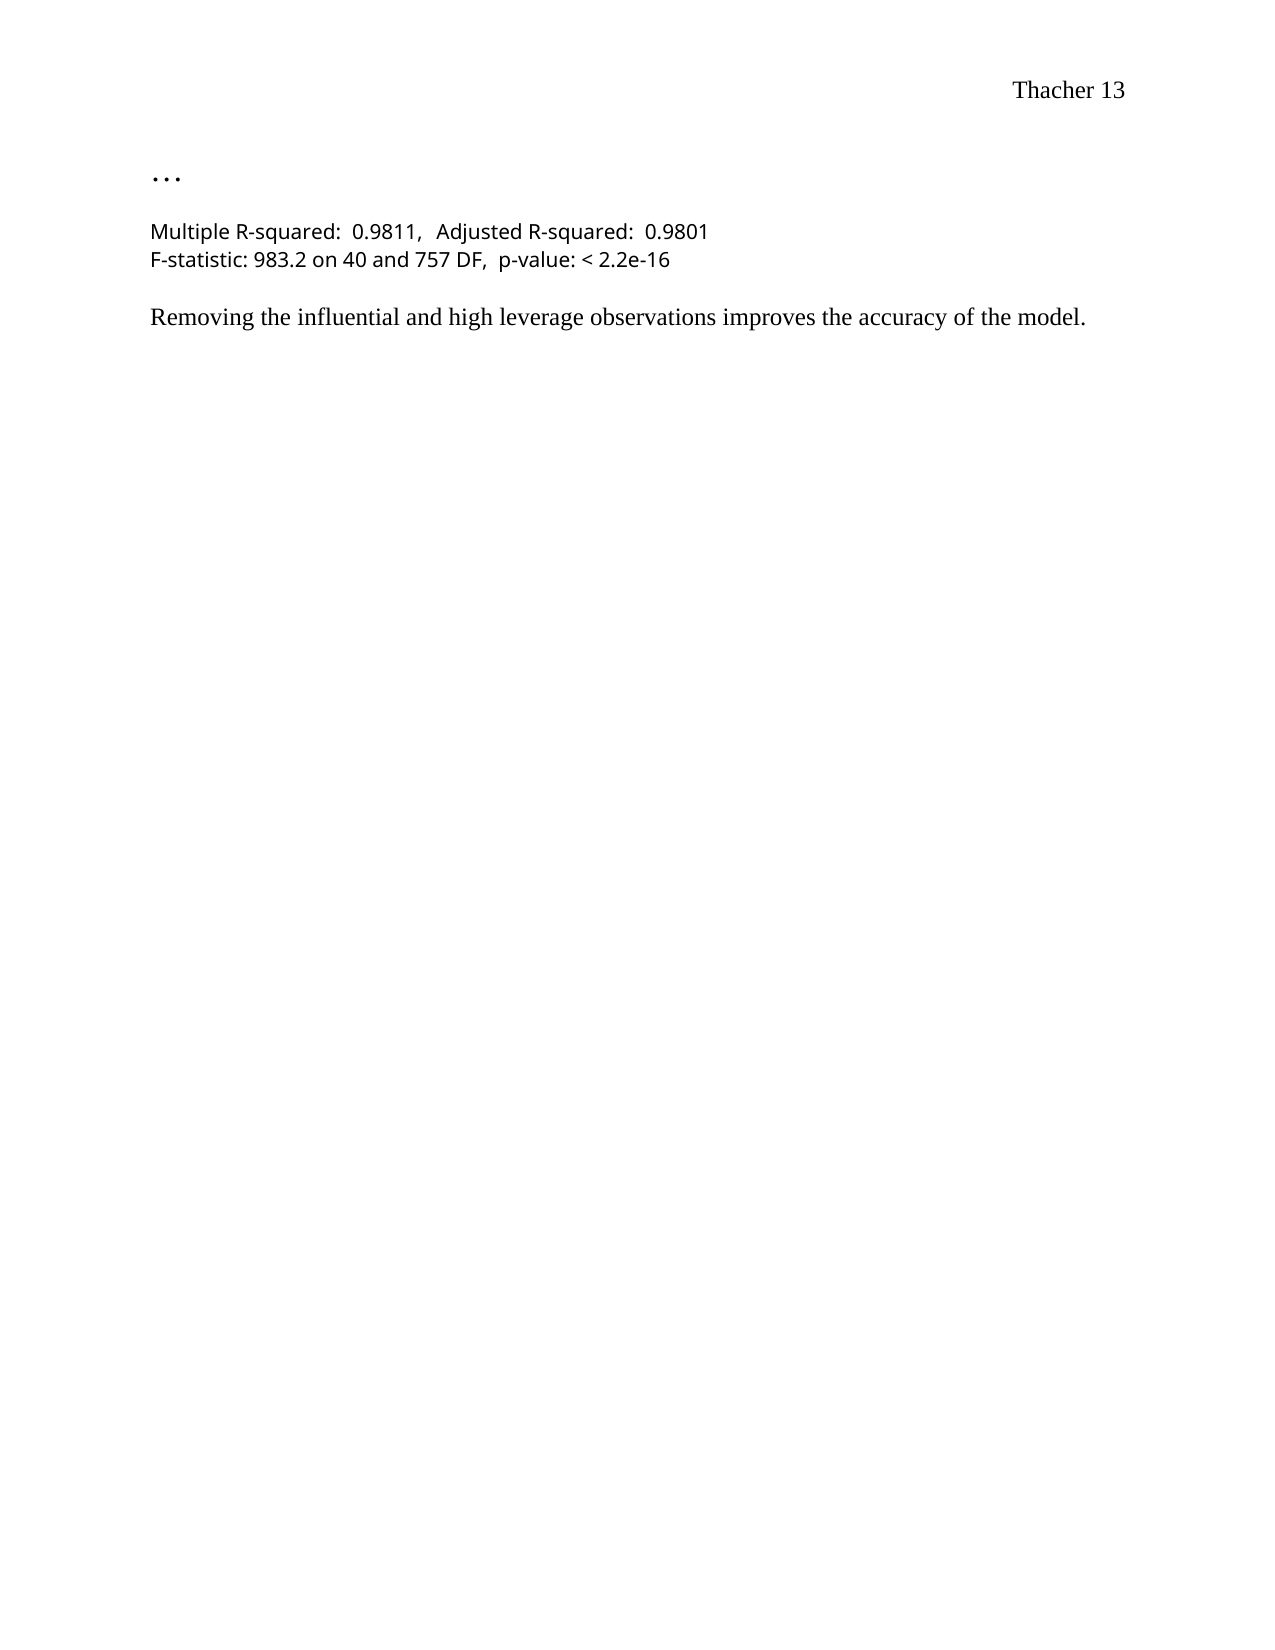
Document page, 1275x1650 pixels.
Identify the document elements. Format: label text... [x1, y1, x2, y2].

text … [150, 150, 1125, 188]
text Removing the influential and high leverage observations improves the accuracy of the model. [150, 302, 1125, 331]
text F-statistic: 983.2 on 40 and 757 DF, p-value: < 2.2e-16 [150, 245, 1125, 274]
text Multiple R-squared: 0.9811, Adjusted R-squared: 0.9801 [150, 217, 1125, 245]
